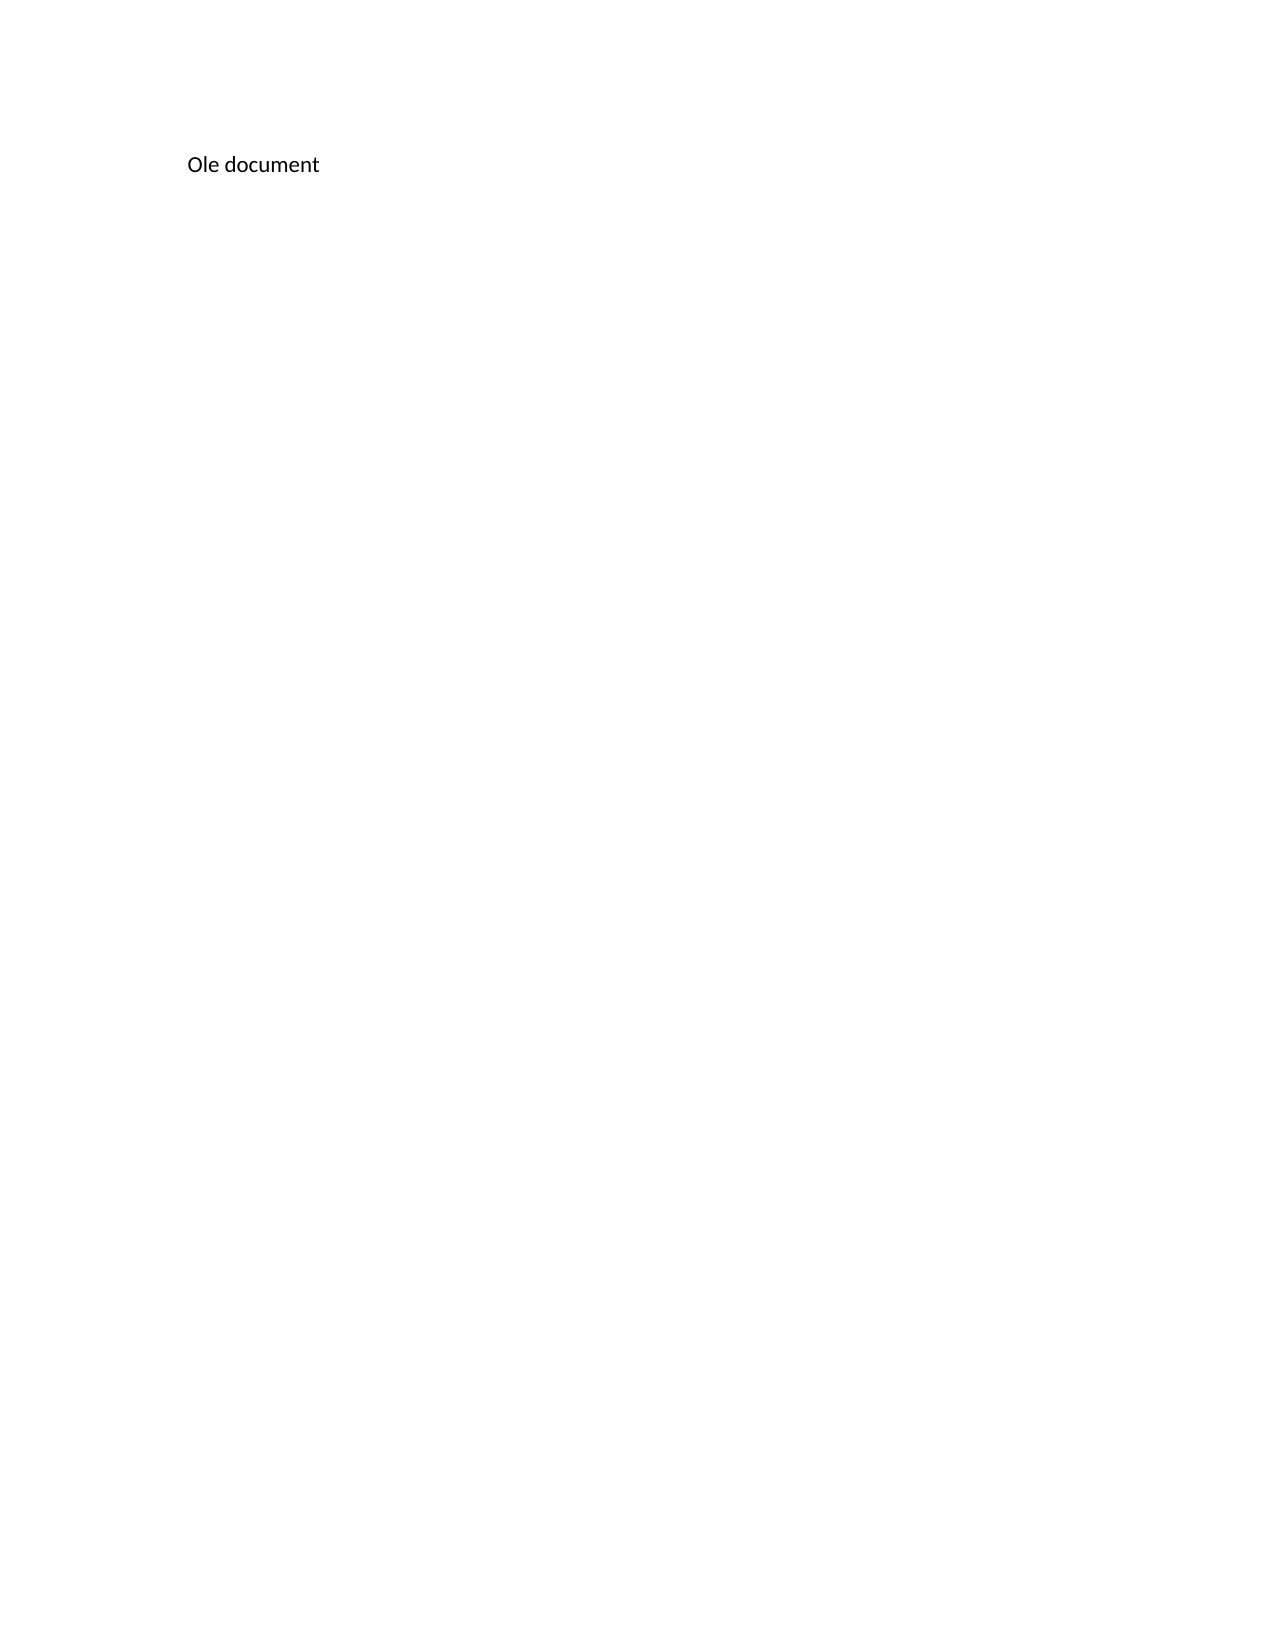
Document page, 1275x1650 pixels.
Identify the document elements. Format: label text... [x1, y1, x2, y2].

text Ole document [187, 150, 1087, 178]
